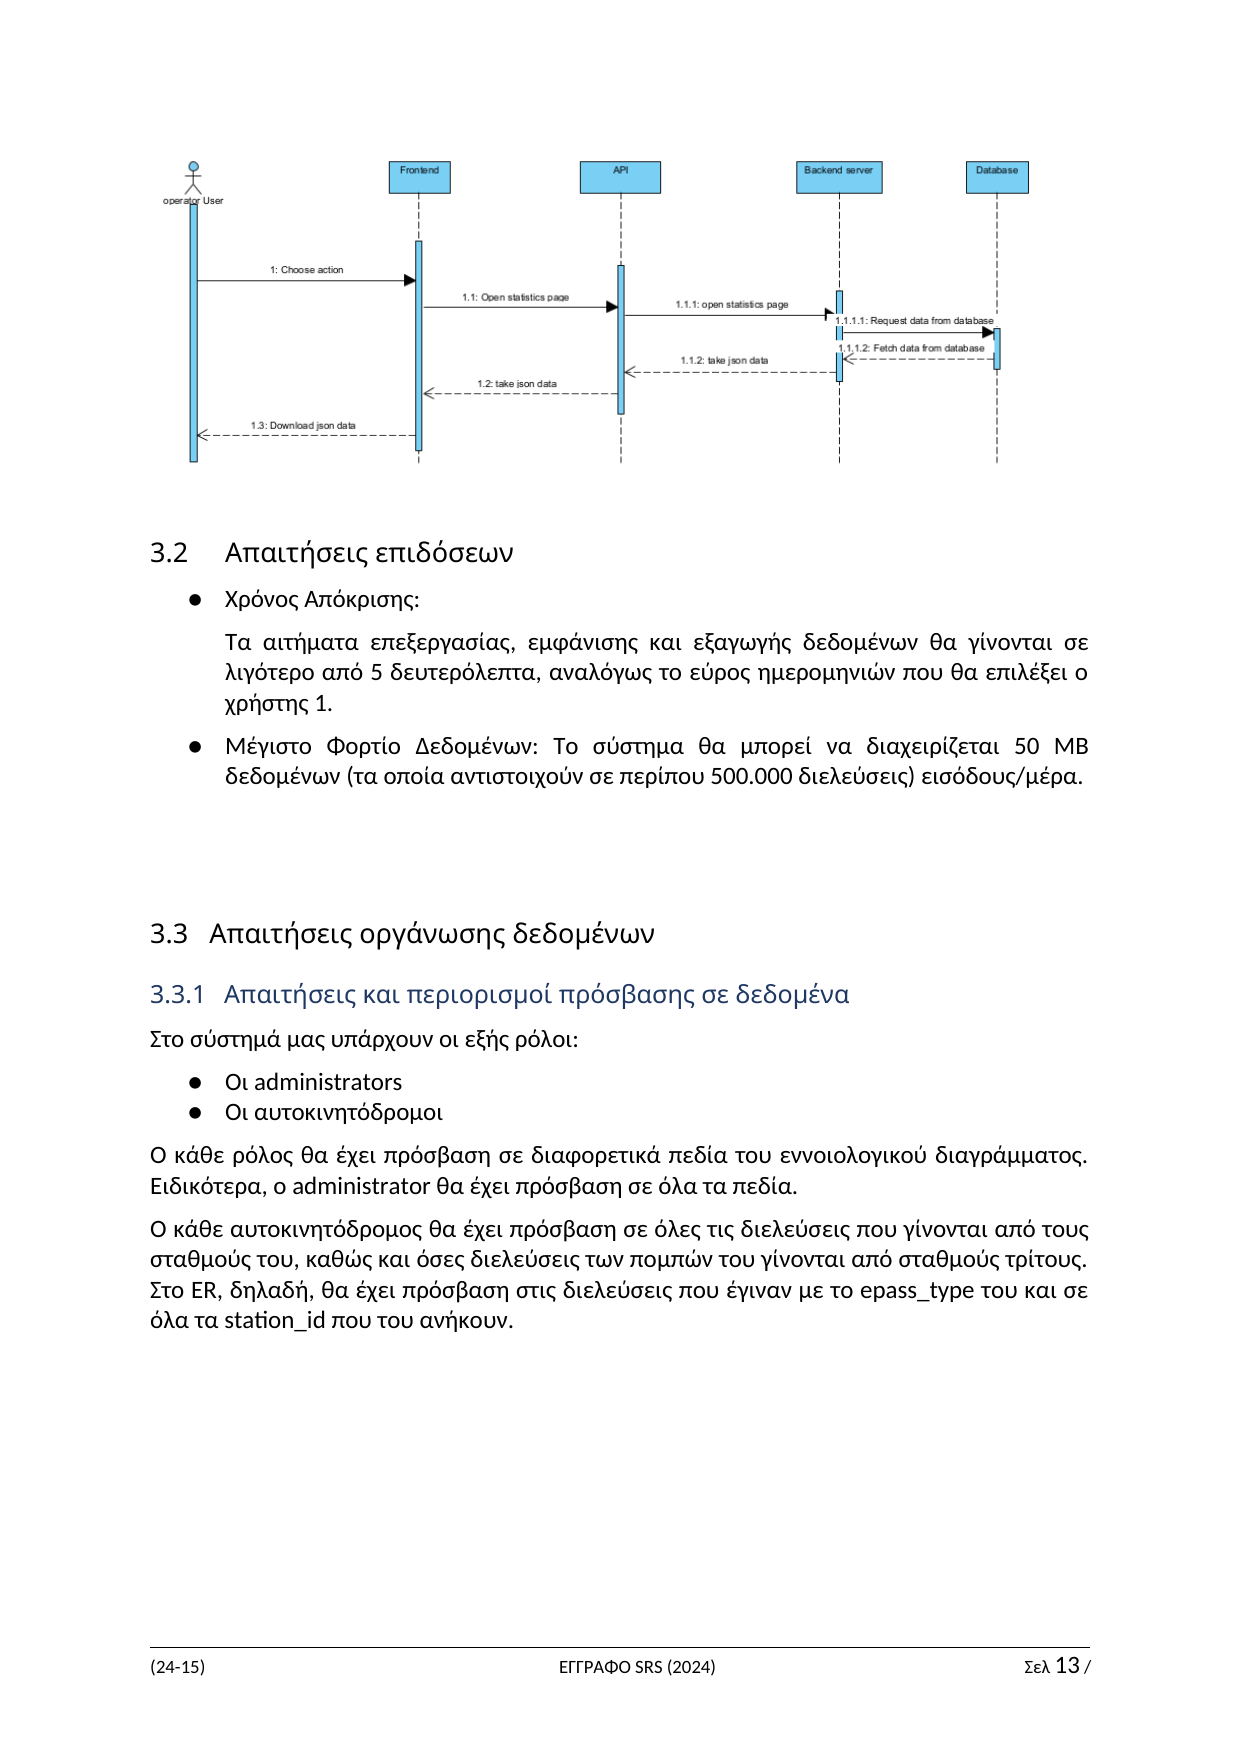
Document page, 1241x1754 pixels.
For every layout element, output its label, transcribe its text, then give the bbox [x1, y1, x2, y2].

subtitle 3.3.1 Απαιτήσεις και περιορισμοί πρόσβασης σε δεδομένα [150, 976, 1090, 1010]
subtitle 3.3 Απαιτήσεις οργάνωσης δεδομένων [150, 914, 1090, 951]
text Ο κάθε ρόλος θα έχει πρόσβαση σε διαφορετικά πεδία του εννοιολογικού διαγράμματος. Ειδικότερα, ο administrator θα έχει πρόσβαση σε όλα τα πεδία. [150, 1139, 1090, 1200]
subtitle 3.2 Απαιτήσεις επιδόσεων [150, 533, 1090, 570]
text Τα αιτήματα επεξεργασίας, εμφάνισης και εξαγωγής δεδομένων θα γίνονται σε λιγότερο από 5 δευτερόλεπτα, αναλόγως το εύρος ημερομηνιών που θα επιλέξει ο χρήστης 1. [225, 626, 1090, 717]
list Οι αυτοκινητόδρομοι [187, 1096, 1090, 1127]
text Στο σύστημά μας υπάρχουν οι εξής ρόλοι: [150, 1023, 1090, 1053]
picture [150, 150, 1091, 496]
list Οι administrators [187, 1066, 1090, 1096]
list Μέγιστο Φορτίο Δεδομένων: Το σύστημα θα μπορεί να διαχειρίζεται 50 ΜΒ δεδομένων (τα οποία αντιστοιχούν σε περίπου 500.000 διελεύσεις) εισόδους/μέρα. [187, 730, 1090, 791]
text Ο κάθε αυτοκινητόδρομος θα έχει πρόσβαση σε όλες τις διελεύσεις που γίνονται από τους σταθμούς του, καθώς και όσες διελεύσεις των πομπών του γίνονται από σταθμούς τρίτους. Στο ER, δηλαδή, θα έχει πρόσβαση στις διελεύσεις που έγιναν με το epass_type του και σε όλα τα station_id που του ανήκουν. [150, 1213, 1090, 1335]
list Χρόνος Απόκρισης: [187, 583, 1090, 613]
